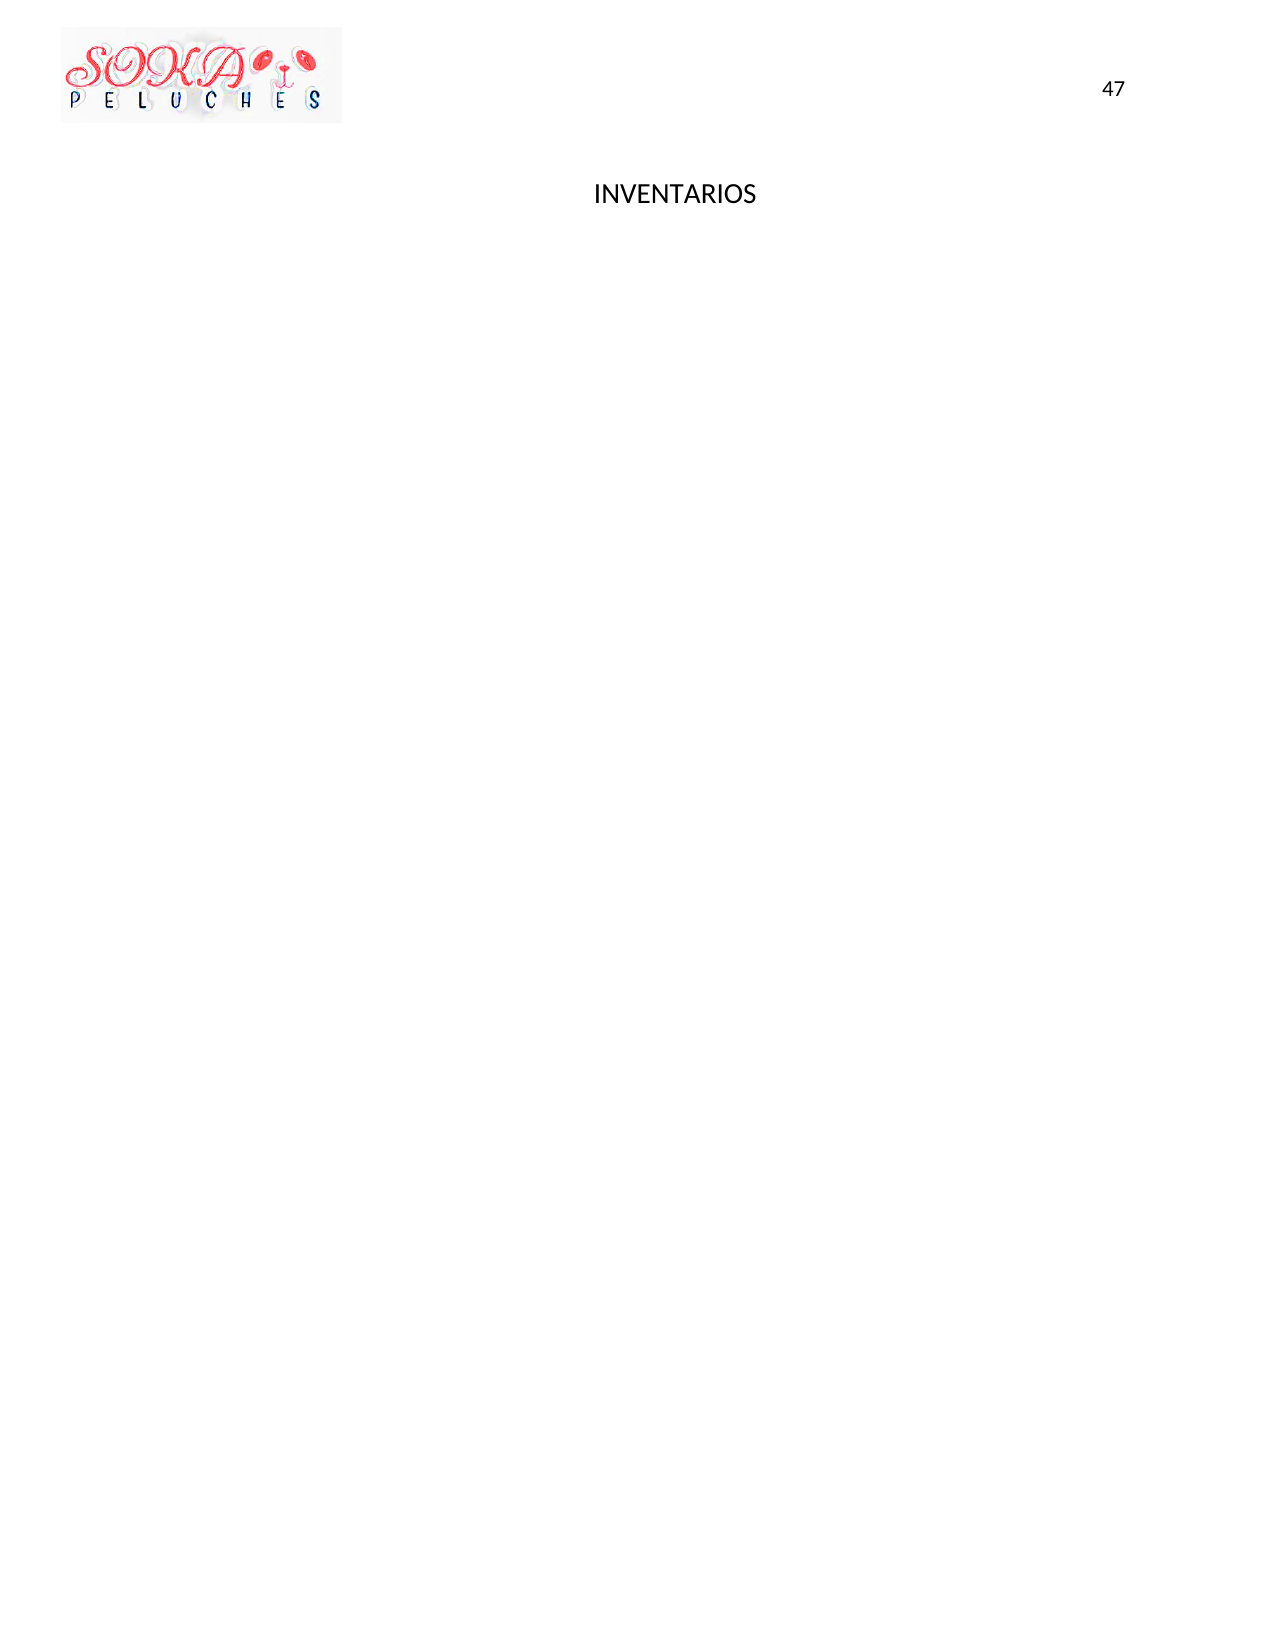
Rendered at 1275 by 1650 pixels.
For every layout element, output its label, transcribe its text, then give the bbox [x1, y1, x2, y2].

picture [60, 27, 343, 123]
subtitle INVENTARIOS [150, 175, 1125, 211]
